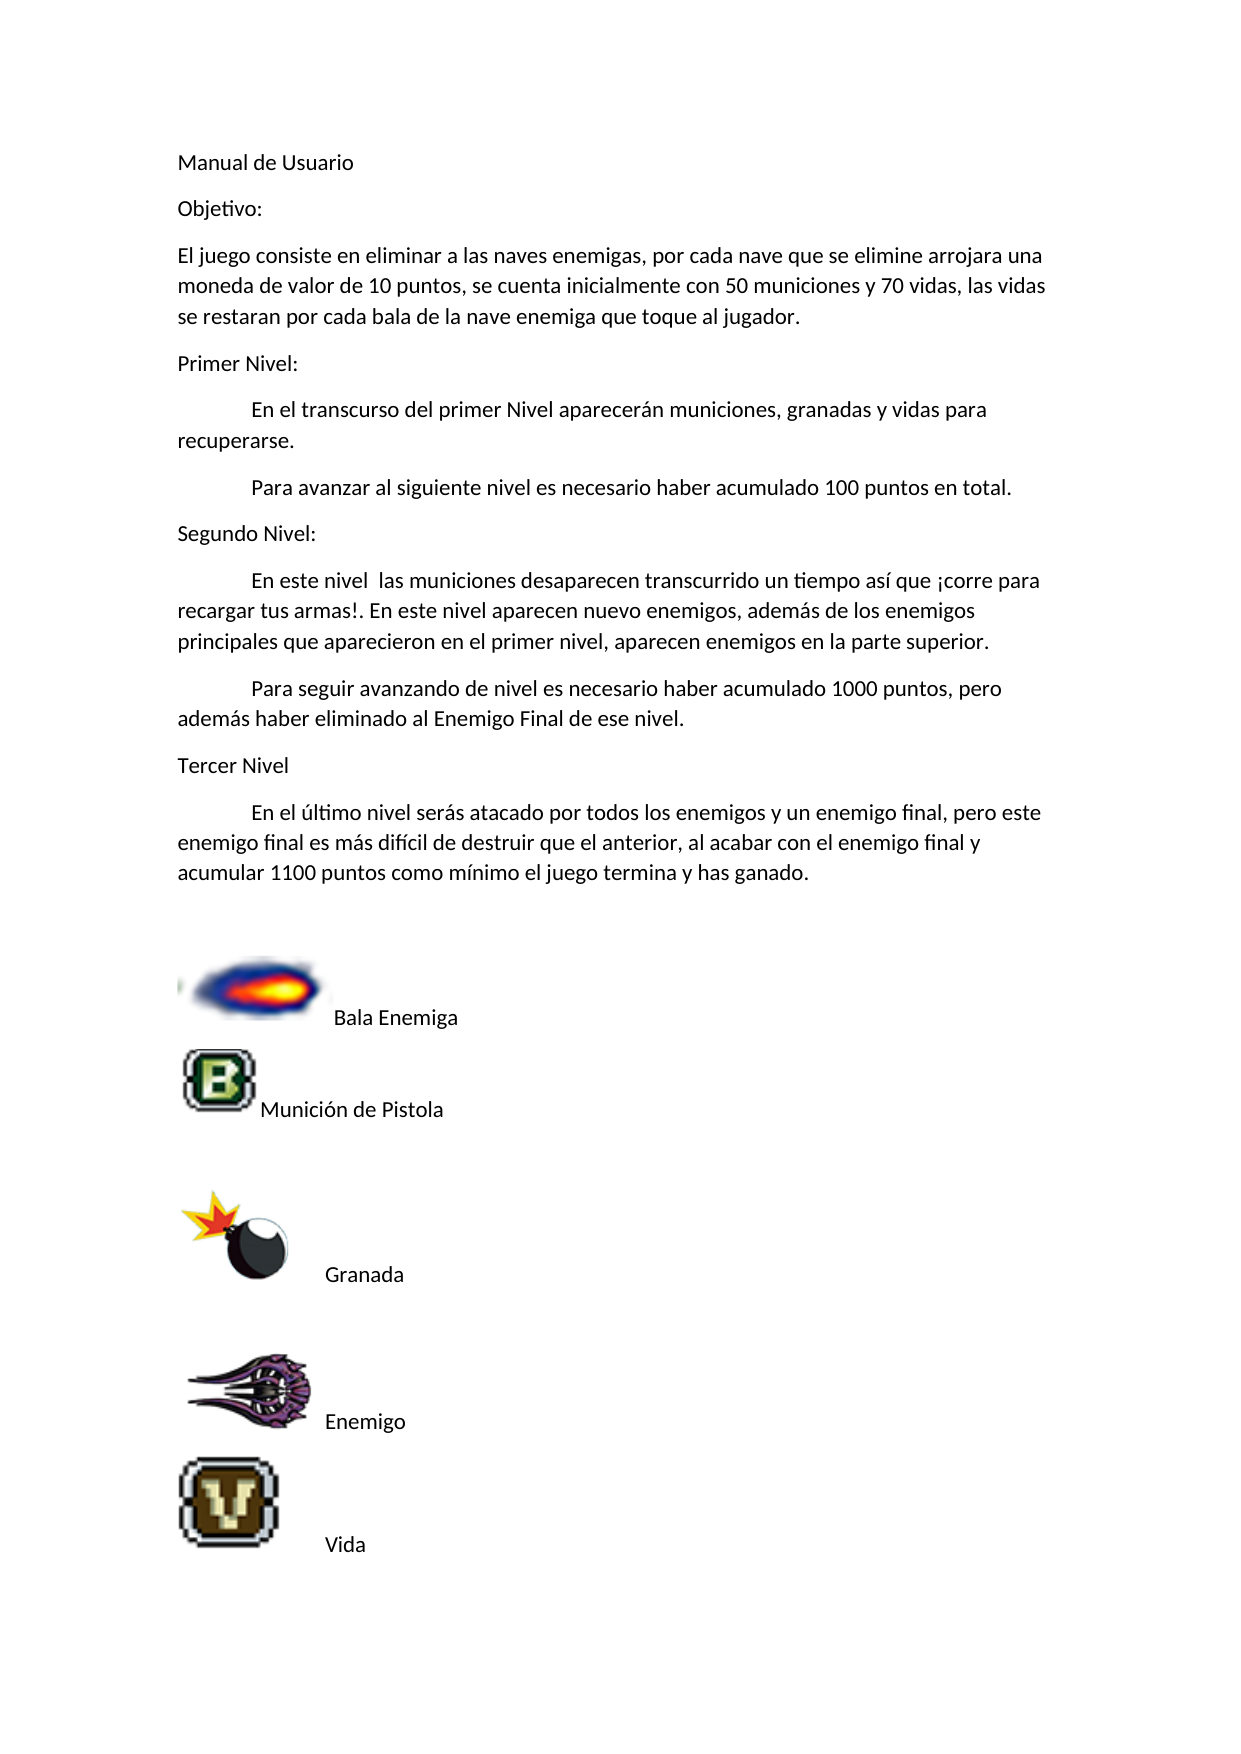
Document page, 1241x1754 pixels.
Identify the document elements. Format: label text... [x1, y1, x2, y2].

picture [177, 951, 334, 1026]
text Enemigo [177, 1354, 1063, 1435]
text En este nivel las municiones desaparecen transcurrido un tiempo así que ¡corre para recargar tus armas!. En este nivel aparecen nuevo enemigos, además de los enemigos principales que aparecieron en el primer nivel, aparecen enemigos en la parte superior. [177, 566, 1063, 655]
text Segundo Nivel: [177, 519, 1063, 547]
text Para avanzar al siguiente nivel es necesario haber acumulado 100 puntos en total. [177, 473, 1063, 501]
text Objetivo: [177, 194, 1063, 222]
text En el último nivel serás atacado por todos los enemigos y un enemigo final, pero este enemigo final es más difícil de destruir que el anterior, al acabar con el enemigo final y acumular 1100 puntos como mínimo el juego termina y has ganado. [177, 798, 1063, 886]
picture [177, 1049, 260, 1117]
text Manual de Usuario [177, 148, 1063, 176]
text En el transcurso del primer Nivel aparecerán municiones, granadas y vidas para recuperarse. [177, 396, 1063, 454]
text Para seguir avanzando de nivel es necesario haber acumulado 1000 puntos, pero además haber eliminado al Enemigo Final de ese nivel. [177, 674, 1063, 732]
picture [177, 1188, 293, 1283]
text Tercer Nivel [177, 751, 1063, 779]
text Primer Nivel: [177, 349, 1063, 377]
text Munición de Pistola [177, 1050, 1063, 1123]
text Vida [177, 1454, 1063, 1558]
picture [177, 1453, 282, 1553]
picture [177, 1353, 321, 1430]
text El juego consiste en eliminar a las naves enemigas, por cada nave que se elimine arrojara una moneda de valor de 10 puntos, se cuenta inicialmente con 50 municiones y 70 vidas, las vidas se restaran por cada bala de la nave enemiga que toque al jugador. [177, 241, 1063, 330]
text Granada [177, 1188, 1063, 1288]
text Bala Enemiga [177, 952, 1063, 1031]
